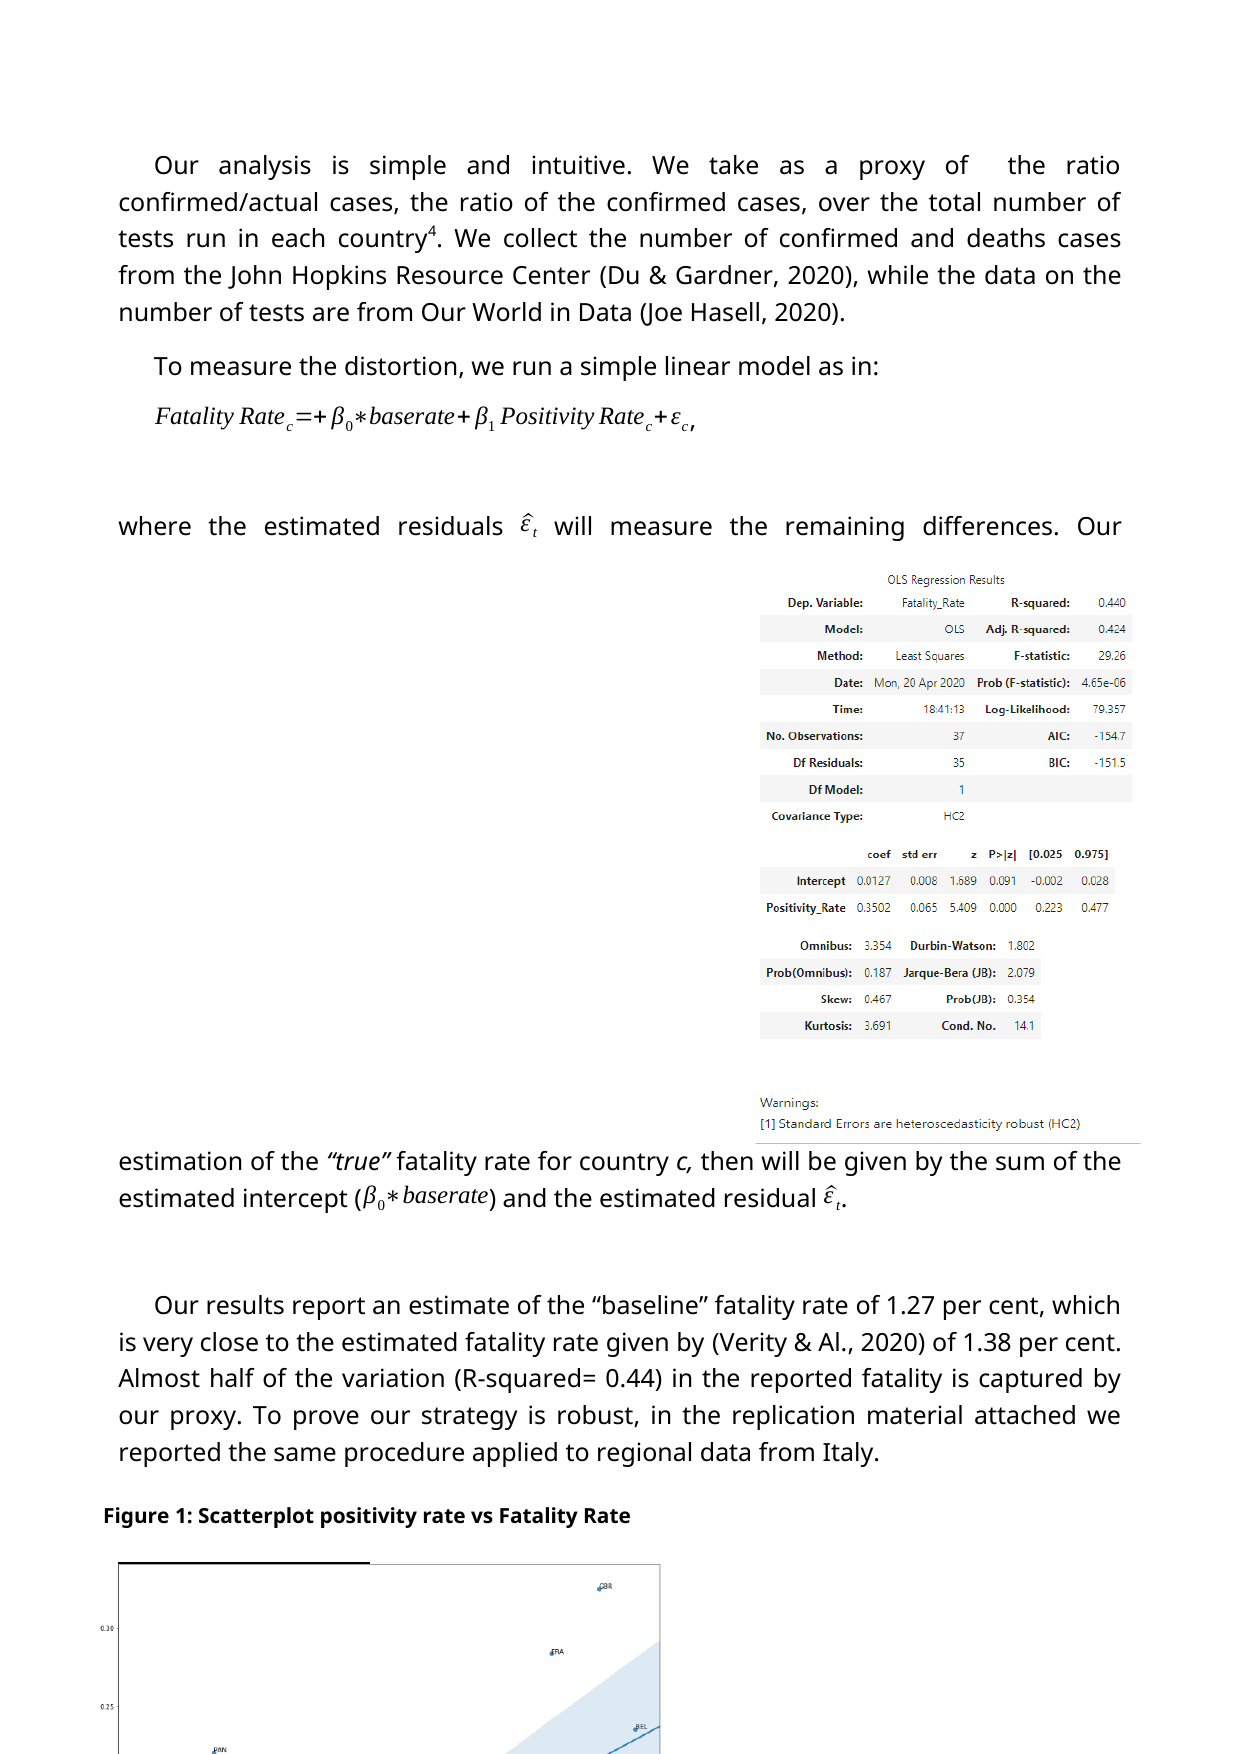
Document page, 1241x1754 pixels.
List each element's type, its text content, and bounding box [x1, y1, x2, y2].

text Our analysis is simple and intuitive. We take as a proxy of the ratio confirmed/actual cases, the ratio of the confirmed cases, over the total number of tests run in each country. We collect the number of confirmed and deaths cases from the John Hopkins Resource Center , while the data on the number of tests are from Our World in Data . [118, 148, 1122, 329]
text , [118, 402, 1122, 436]
text Our results report an estimate of the “baseline” fatality rate of 1.27 per cent, which is very close to the estimated fatality rate given by of 1.38 per cent. Almost half of the variation (R-squared= 0.44) in the reported fatality is captured by our proxy. To prove our strategy is robust, in the replication material attached we reported the same procedure applied to regional data from Italy. [118, 1288, 1122, 1469]
text To measure the distortion, we run a simple linear model as in: [118, 348, 1122, 382]
picture [755, 568, 1141, 1144]
picture [85, 1560, 664, 1754]
